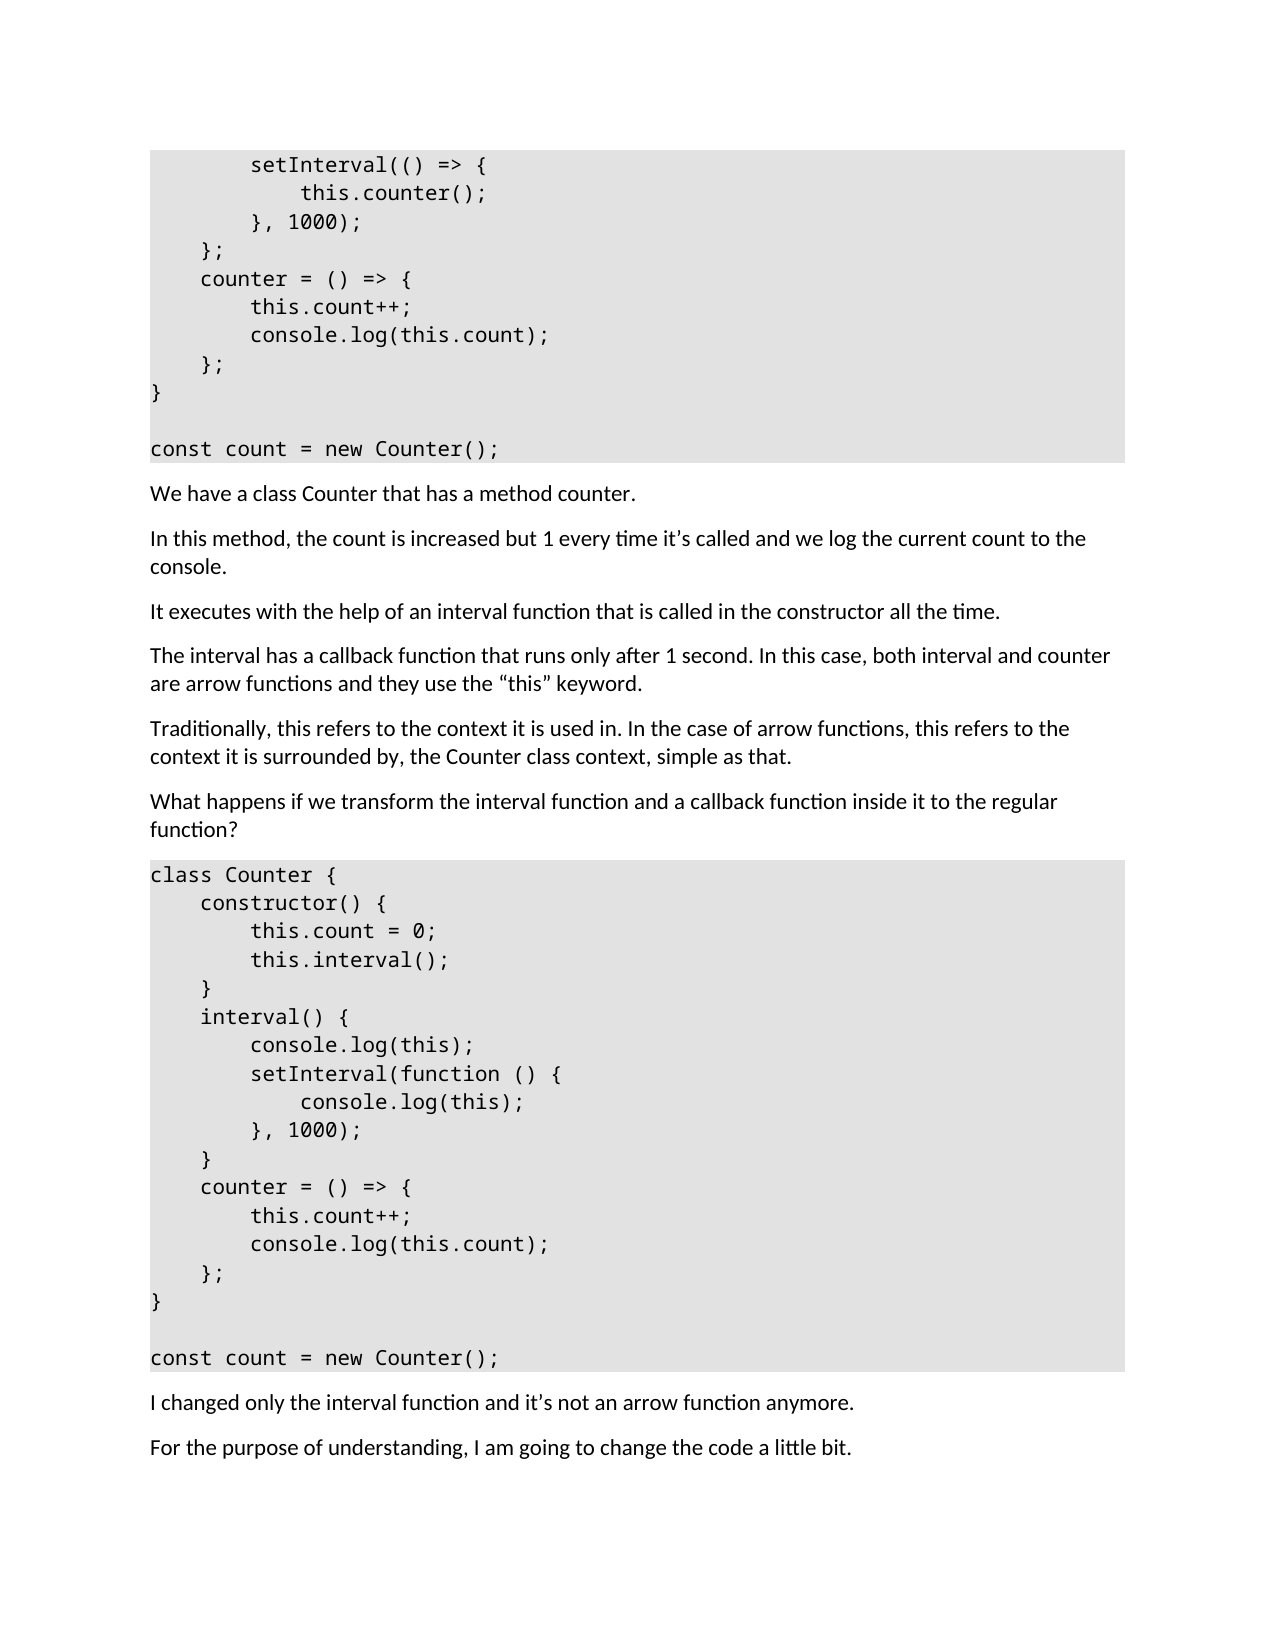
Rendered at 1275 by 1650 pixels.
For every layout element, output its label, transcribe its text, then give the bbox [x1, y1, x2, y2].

text Traditionally, this refers to the context it is used in. In the case of arrow functions, this refers to the context it is surrounded by, the Counter class context, simple as that. [150, 714, 1125, 770]
text In this method, the count is increased but 1 every time it’s called and we log the current count to the console. [150, 524, 1125, 580]
text What happens if we transform the interval function and a callback function inside it to the regular function? [150, 787, 1125, 843]
text I changed only the interval function and it’s not an arrow function anymore. [150, 1388, 1125, 1416]
text class Counter { constructor() { this.count = 0; this.interval(); } interval() { console.log(this); setInterval(function () { console.log(this); }, 1000); } counter = () => { this.count++; console.log(this.count); }; } const count = new Counter(); [150, 860, 1125, 1372]
text The interval has a callback function that runs only after 1 second. In this case, both interval and counter are arrow functions and they use the “this” keyword. [150, 642, 1125, 698]
text For the purpose of understanding, I am going to change the code a little bit. [150, 1433, 1125, 1461]
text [150, 150, 1125, 463]
text It executes with the help of an interval function that is called in the constructor all the time. [150, 597, 1125, 625]
text We have a class Counter that has a method counter. [150, 479, 1125, 507]
